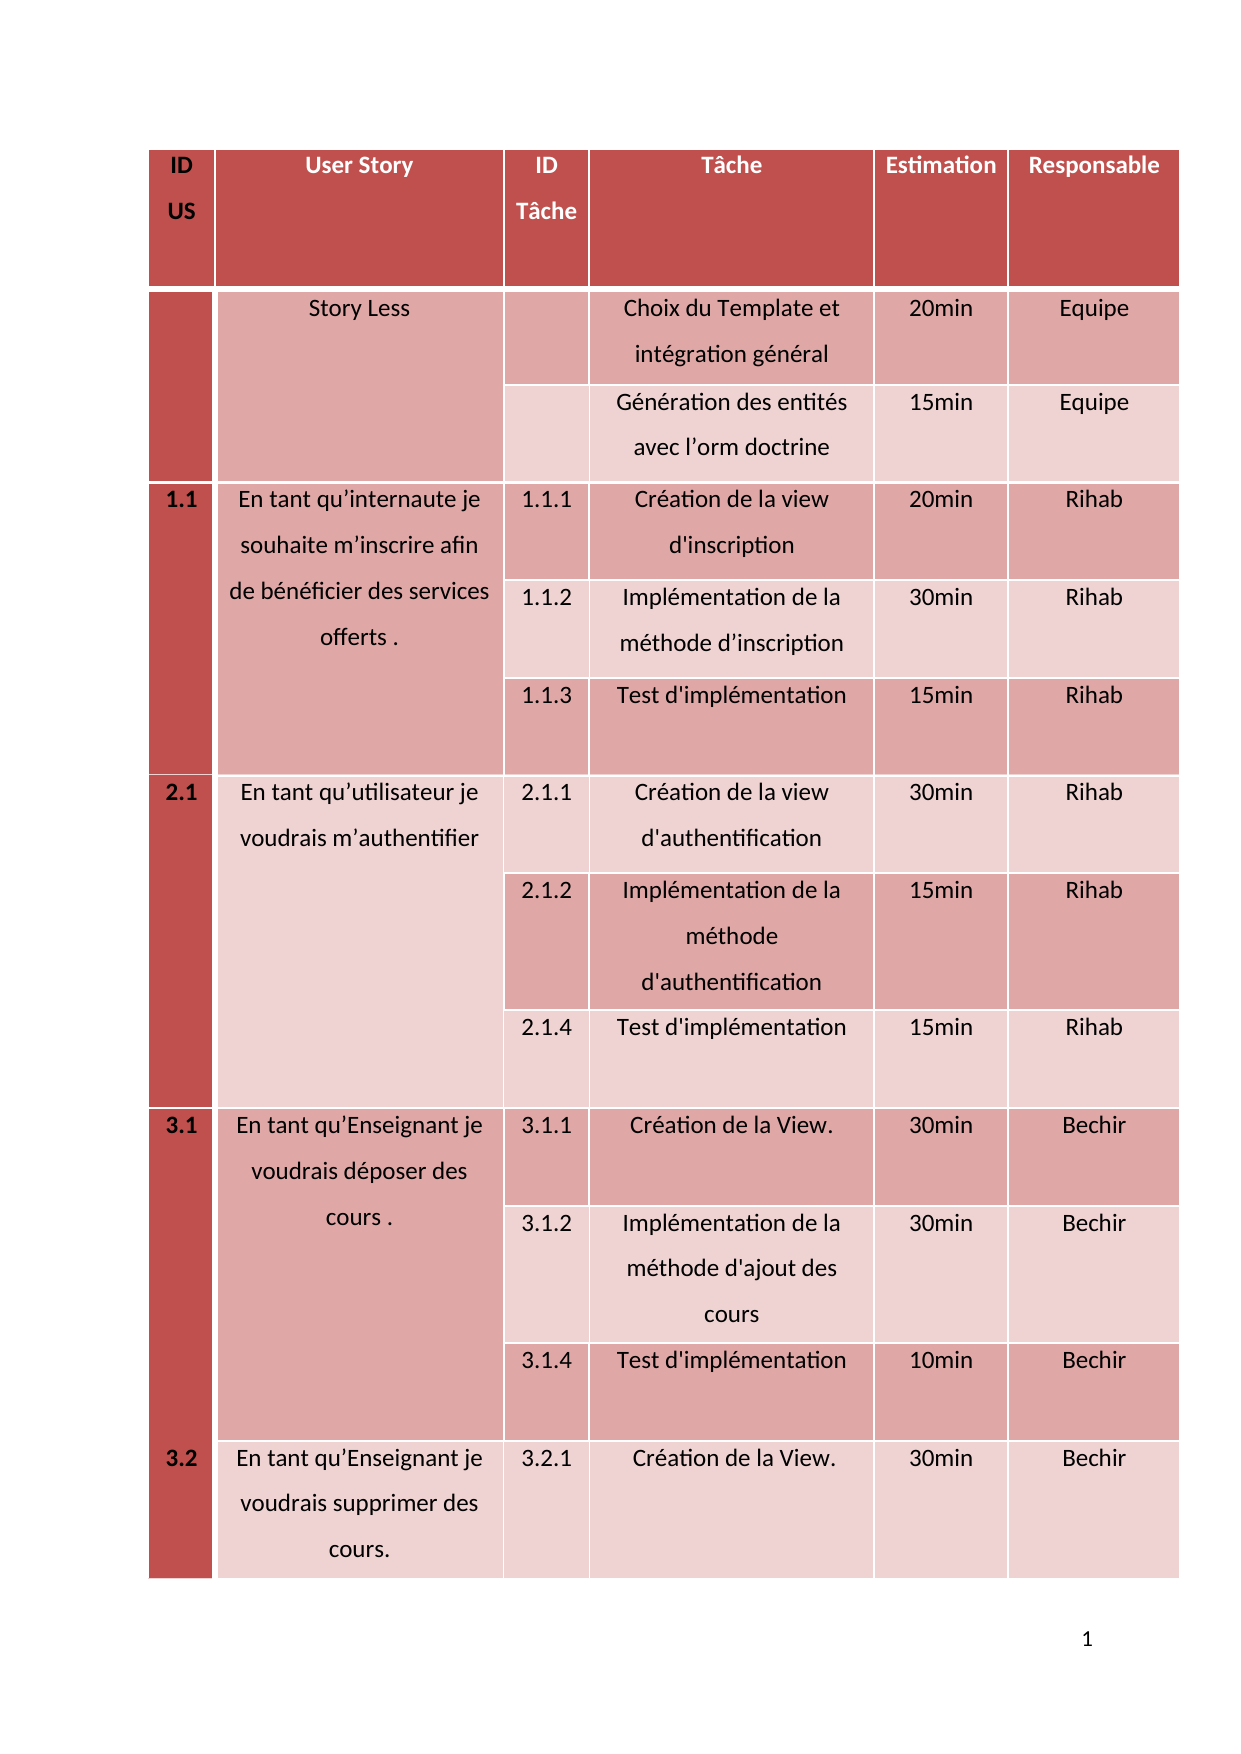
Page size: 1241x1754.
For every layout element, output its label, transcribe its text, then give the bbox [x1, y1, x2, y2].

table_cell 30min [875, 1207, 1007, 1342]
table_cell Rihab [1009, 484, 1179, 579]
table_cell 30min [875, 581, 1007, 677]
table_cell 10min [875, 1344, 1007, 1440]
table_cell 2.1.4 [504, 1011, 589, 1107]
table_cell Rihab [1009, 581, 1179, 677]
table_cell Génération des entités avec l’orm doctrine [590, 386, 873, 481]
table_cell Bechir [1009, 1344, 1179, 1440]
table_cell 3.1.2 [505, 1207, 589, 1342]
table_cell 3.1 [149, 1109, 212, 1440]
table_cell 30min [875, 1442, 1007, 1578]
table_cell 20min [875, 292, 1007, 384]
table_header ID Tâche [505, 150, 588, 286]
table_cell Implémentation de la méthode d'ajout des cours [590, 1207, 873, 1342]
table_cell Rihab [1009, 1011, 1179, 1107]
table_cell Bechir [1009, 1109, 1179, 1205]
table_cell 2.1.1 [504, 777, 589, 872]
table_cell 3.1.4 [505, 1344, 588, 1440]
table_header Estimation [875, 150, 1007, 286]
table_cell Choix du Template et intégration général [590, 292, 873, 384]
table_cell Equipe [1009, 386, 1179, 481]
table_cell En tant qu’utilisateur je voudrais m’authentifier [218, 777, 503, 1107]
table_cell En tant qu’internaute je souhaite m’inscrire afin de bénéficier des services offerts . [218, 484, 503, 774]
table_cell 30min [875, 1109, 1007, 1205]
table_cell Bechir [1009, 1207, 1179, 1342]
table_cell Rihab [1009, 777, 1179, 872]
table_cell Implémentation de la méthode d'authentification [590, 874, 873, 1009]
table_cell Bechir [1009, 1442, 1179, 1578]
table_cell 3.1.1 [505, 1109, 588, 1205]
table_cell [149, 292, 212, 481]
table_cell 3.2.1 [504, 1442, 589, 1578]
table_cell [505, 292, 588, 384]
table_cell 15min [875, 1011, 1007, 1107]
table_cell Rihab [1009, 874, 1179, 1009]
table_cell 1.1 [149, 484, 212, 774]
table_header Responsable [1009, 150, 1179, 286]
table_cell 20min [875, 484, 1007, 579]
table_cell 15min [875, 679, 1007, 774]
table_header Tâche [590, 150, 873, 286]
table_cell 3.2 [149, 1440, 212, 1578]
table_cell 2.1 [149, 775, 212, 1107]
table_cell Test d'implémentation [590, 1011, 873, 1107]
table_cell Création de la View. [590, 1442, 873, 1578]
table_header User Story [216, 150, 503, 286]
table_cell Rihab [1009, 679, 1179, 774]
table_cell Equipe [1009, 292, 1179, 384]
table_cell 15min [875, 874, 1007, 1009]
table_cell Test d'implémentation [590, 679, 873, 774]
table_cell Story Less [218, 292, 503, 481]
table_cell [505, 386, 589, 481]
table_header ID US [149, 150, 214, 286]
table_cell 1.1.1 [505, 484, 588, 579]
table_cell En tant qu’Enseignant je voudrais déposer des cours . [218, 1109, 503, 1440]
table_cell 2.1.2 [505, 874, 588, 1009]
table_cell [218, 1442, 503, 1578]
table_cell Implémentation de la méthode d’inscription [590, 581, 873, 677]
table_cell 1.1.3 [505, 679, 588, 774]
table_cell 15min [875, 386, 1007, 481]
table_cell 1.1.2 [505, 581, 589, 677]
table_cell 30min [875, 777, 1007, 872]
table_cell Test d'implémentation [590, 1344, 873, 1440]
table_cell Création de la view d'inscription [590, 484, 873, 579]
table_cell Création de la view d'authentification [590, 777, 873, 872]
table_cell Création de la View. [590, 1109, 873, 1205]
